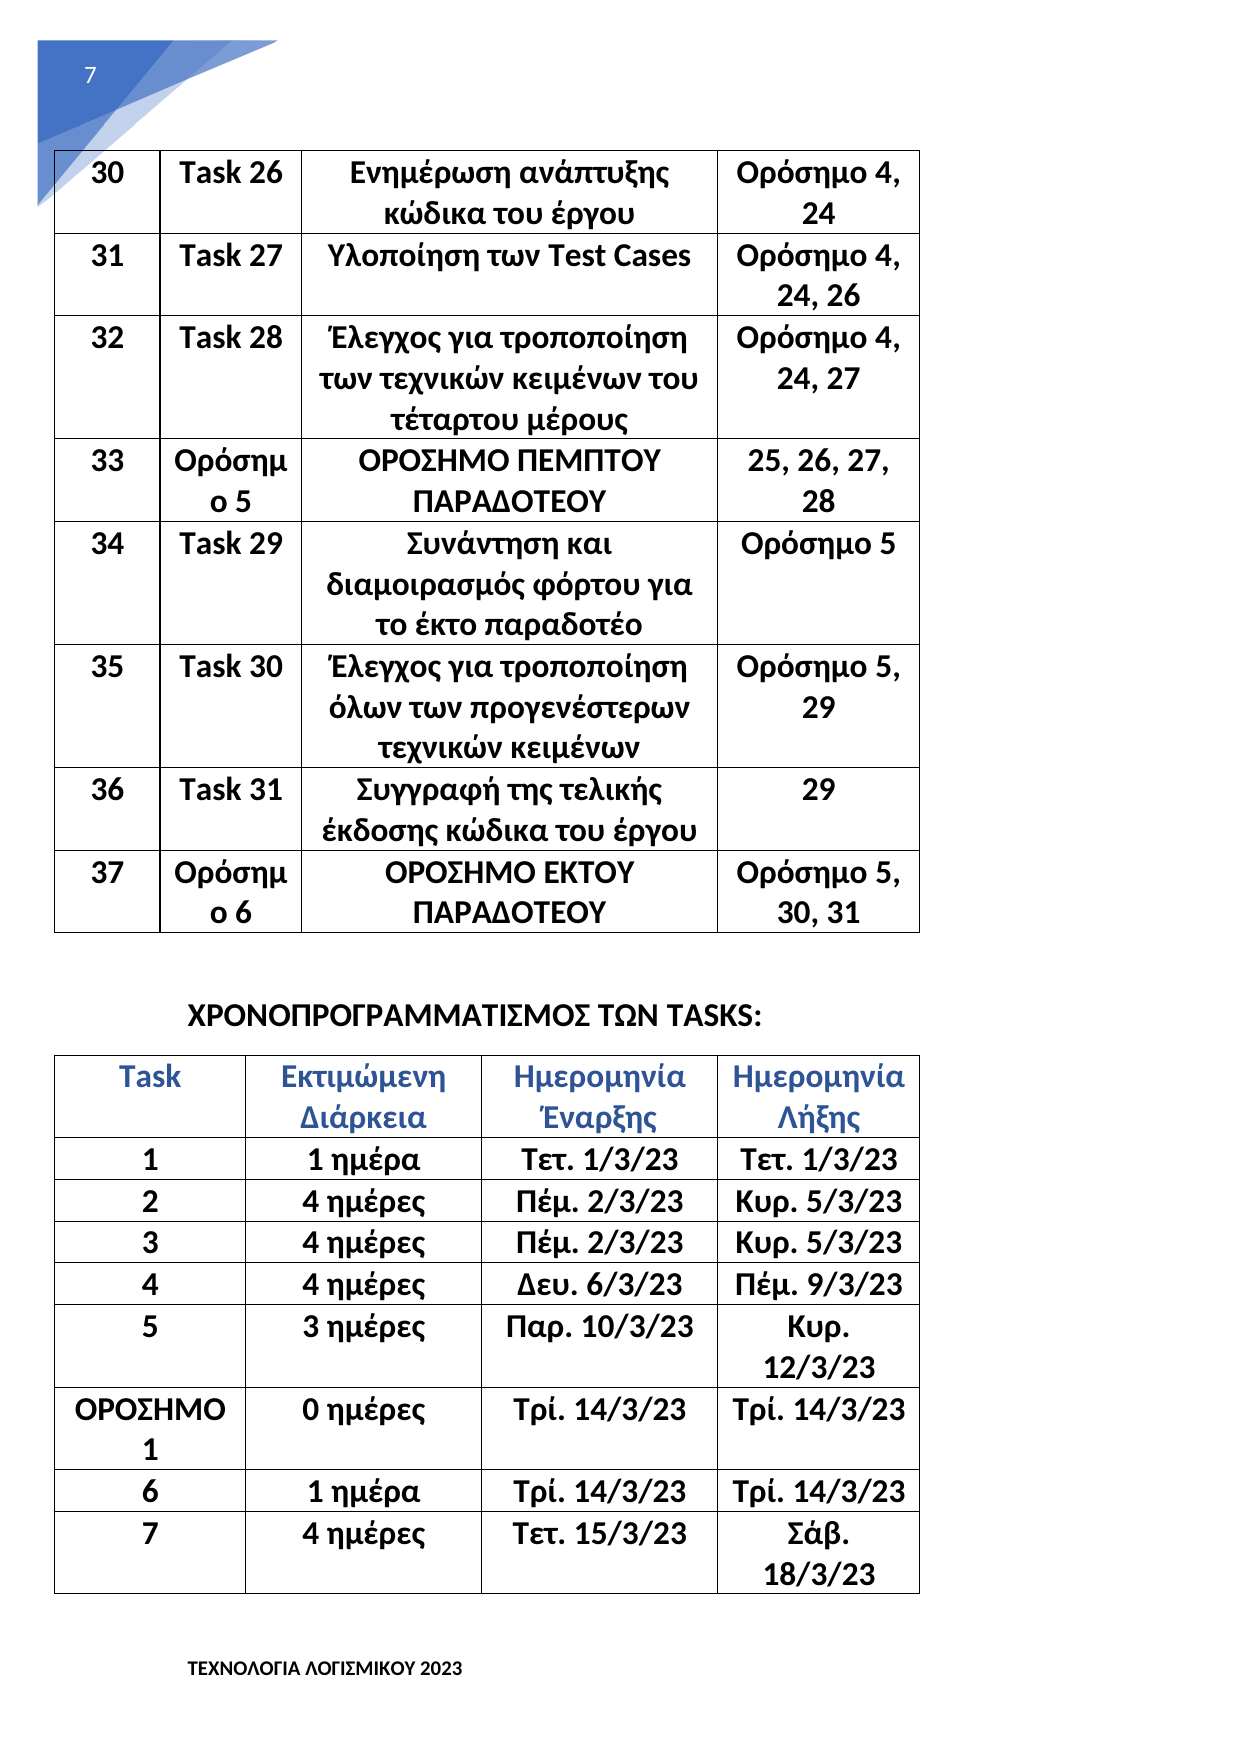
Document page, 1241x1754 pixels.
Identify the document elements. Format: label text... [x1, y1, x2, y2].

table_cell Task 30 [161, 645, 301, 767]
table_cell Υλοποίηση των Test Cases [302, 234, 717, 315]
table_cell ΟΡΟΣΗΜΟ ΕΚΤΟΥ ΠΑΡΑΔΟΤΕΟΥ [302, 851, 717, 932]
table_cell Κυρ. 5/3/23 [718, 1180, 919, 1221]
table_cell 3 ημέρες [246, 1305, 481, 1387]
table_cell 35 [55, 645, 159, 767]
table_cell Έλεγχος για τροποποίηση των τεχνικών κειμένων του τέταρτου μέρους [302, 316, 717, 438]
table_header Εκτιμώμενη Διάρκεια [246, 1056, 481, 1137]
table_cell Έλεγχος για τροποποίηση όλων των προγενέστερων τεχνικών κειμένων [302, 645, 717, 767]
table_cell Τετ. 15/3/23 [482, 1512, 717, 1593]
table_cell 4 ημέρες [246, 1263, 481, 1304]
table_cell Task 26 [161, 151, 301, 232]
table_cell 4 ημέρες [246, 1180, 481, 1221]
table_cell Task 29 [161, 522, 301, 644]
table_cell Συνάντηση και διαμοιρασμός φόρτου για το έκτο παραδοτέο [302, 522, 717, 644]
table_cell Συγγραφή της τελικής έκδοσης κώδικα του έργου [302, 768, 717, 850]
table_cell Ορόσημο 5, 29 [718, 645, 919, 767]
table_cell 34 [55, 522, 159, 644]
table_cell Ορόσημο 4, 24 [718, 151, 919, 232]
table_cell Πέμ. 9/3/23 [718, 1263, 919, 1304]
table_cell 25, 26, 27, 28 [718, 439, 919, 521]
table_cell Ορόσημο 5 [718, 522, 919, 644]
table_cell Τετ. 1/3/23 [718, 1138, 919, 1179]
table_cell 0 ημέρες [246, 1388, 481, 1469]
table_cell Ορόσημο 4, 24, 26 [718, 234, 919, 315]
table_cell 2 [55, 1180, 245, 1221]
table_cell Task 31 [161, 768, 301, 850]
table_cell ΟΡΟΣΗΜΟ 1 [55, 1388, 245, 1469]
table_cell 31 [55, 234, 159, 315]
picture [37, 40, 279, 209]
table_cell Τρί. 14/3/23 [482, 1470, 717, 1511]
table_cell Κυρ. 5/3/23 [718, 1222, 919, 1262]
table_cell Πέμ. 2/3/23 [482, 1180, 717, 1221]
table_cell 33 [55, 439, 159, 521]
table_cell Τρί. 14/3/23 [718, 1470, 919, 1511]
table_cell Ορόσημο 6 [161, 851, 301, 932]
table_cell 32 [55, 316, 159, 438]
table_cell Παρ. 10/3/23 [482, 1305, 717, 1387]
table_cell 1 [55, 1138, 245, 1179]
text ΧΡΟΝΟΠΡΟΓΡΑΜΜΑΤΙΣΜΟΣ ΤΩΝ TASKS: [187, 994, 1053, 1034]
table_cell Τρί. 14/3/23 [718, 1388, 919, 1469]
table_cell Task 27 [161, 234, 301, 315]
table_cell 4 ημέρες [246, 1222, 481, 1262]
table_cell Ορόσημο 4, 24, 27 [718, 316, 919, 438]
table_cell 5 [55, 1305, 245, 1387]
table_cell Task 28 [161, 316, 301, 438]
table_cell 3 [55, 1222, 245, 1262]
table_cell Ορόσημο 5 [161, 439, 301, 521]
table_cell Δευ. 6/3/23 [482, 1263, 717, 1304]
table_header Ημερομηνία Λήξης [718, 1056, 919, 1137]
table_cell ΟΡΟΣΗΜΟ ΠΕΜΠΤΟΥ ΠΑΡΑΔΟΤΕΟΥ [302, 439, 717, 521]
table_cell Ενημέρωση ανάπτυξης κώδικα του έργου [302, 151, 717, 232]
table_header Ημερομηνία Έναρξης [482, 1056, 717, 1137]
table_cell 1 ημέρα [246, 1470, 481, 1511]
table_cell Σάβ. 18/3/23 [718, 1512, 919, 1593]
table_cell 36 [55, 768, 159, 850]
table_cell 29 [718, 768, 919, 850]
table_cell Πέμ. 2/3/23 [482, 1222, 717, 1262]
table_cell 4 [55, 1263, 245, 1304]
table_cell 4 ημέρες [246, 1512, 481, 1593]
table_cell 6 [55, 1470, 245, 1511]
table_cell 37 [55, 851, 159, 932]
table_cell Κυρ. 12/3/23 [718, 1305, 919, 1387]
table_cell Τετ. 1/3/23 [482, 1138, 717, 1179]
table_cell 1 ημέρα [246, 1138, 481, 1179]
table_header Task [55, 1056, 245, 1137]
table_cell 30 [55, 151, 159, 232]
table_cell 7 [55, 1512, 245, 1593]
table_cell Ορόσημο 5, 30, 31 [718, 851, 919, 932]
table_cell Τρί. 14/3/23 [482, 1388, 717, 1469]
